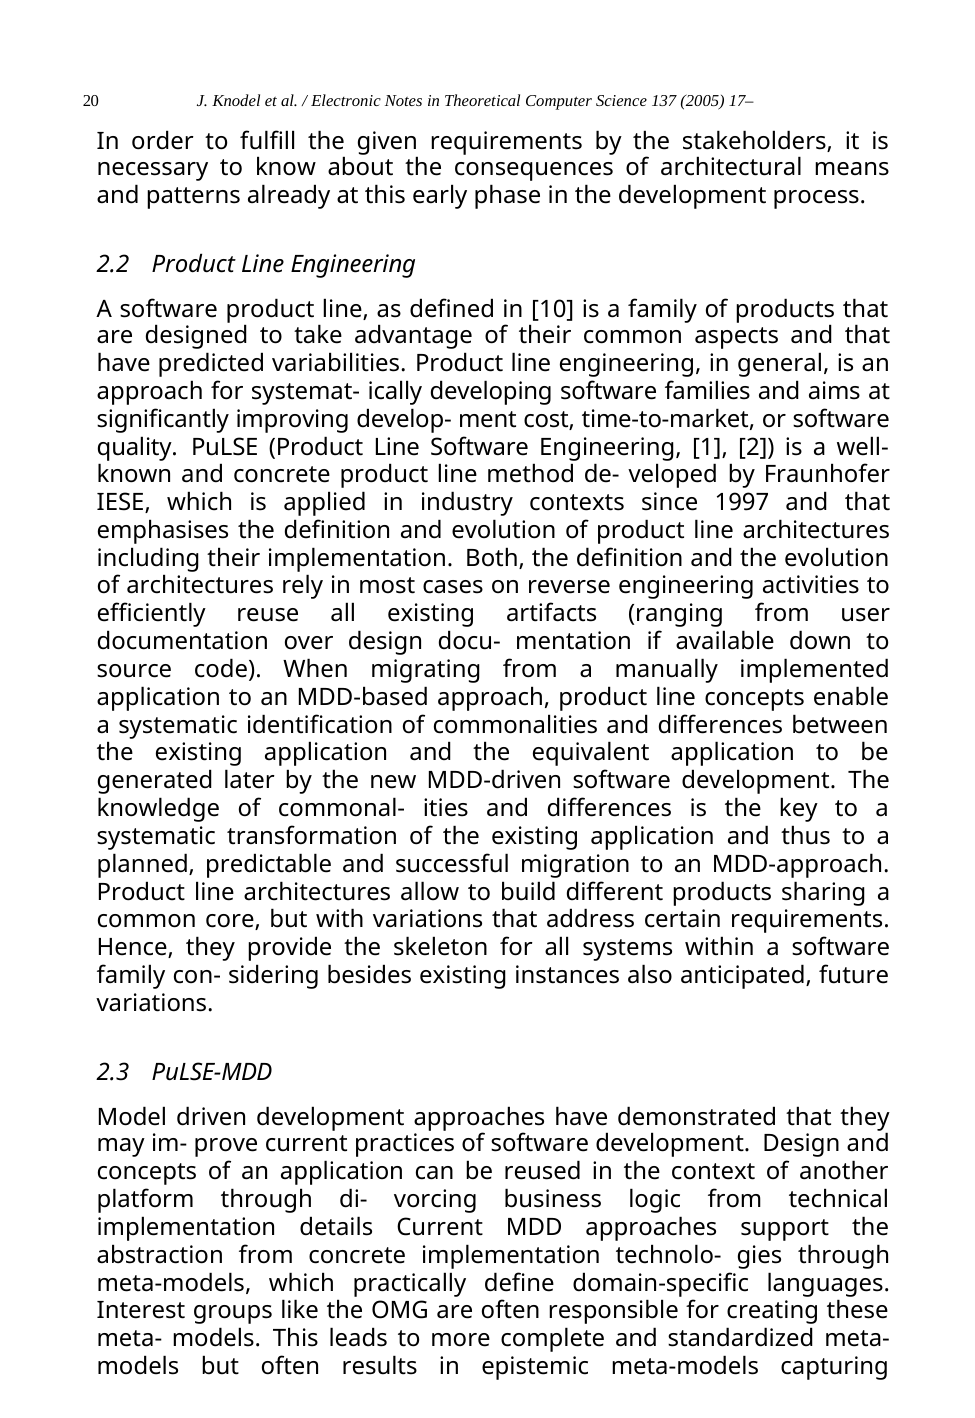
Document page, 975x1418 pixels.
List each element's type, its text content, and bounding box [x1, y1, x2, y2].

list PuLSE-MDD [96, 1055, 904, 1087]
text A software product line, as defined in [10] is a family of products that are designed to take advantage of their common aspects and that have predicted variabilities. Product line engineering, in general, is an approach for systemat- ically developing software families and aims at significantly improving develop- ment cost, time-to-market, or software quality. PuLSE (Product Line Software Engineering, [1], [2]) is a well-known and concrete product line method de- veloped by Fraunhofer IESE, which is applied in industry contexts since 1997 and that emphasises the definition and evolution of product line architectures including their implementation. Both, the definition and the evolution of architectures rely in most cases on reverse engineering activities to efficiently reuse all existing artifacts (ranging from user documentation over design docu- mentation if available down to source code). When migrating from a manually implemented application to an MDD-based approach, product line concepts enable a systematic identification of commonalities and differences between the existing application and the equivalent application to be generated later by the new MDD-driven software development. The knowledge of commonal- ities and differences is the key to a systematic transformation of the existing application and thus to a planned, predictable and successful migration to an MDD-approach. Product line architectures allow to build different products sharing a common core, but with variations that address certain requirements. Hence, they provide the skeleton for all systems within a software family con- sidering besides existing instances also anticipated, future variations. [96, 295, 890, 1018]
list Product Line Engineering [96, 247, 904, 279]
text In order to fulfill the given requirements by the stakeholders, it is necessary to know about the consequences of architectural means and patterns already at this early phase in the development process. [96, 127, 890, 210]
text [96, 1103, 890, 1381]
